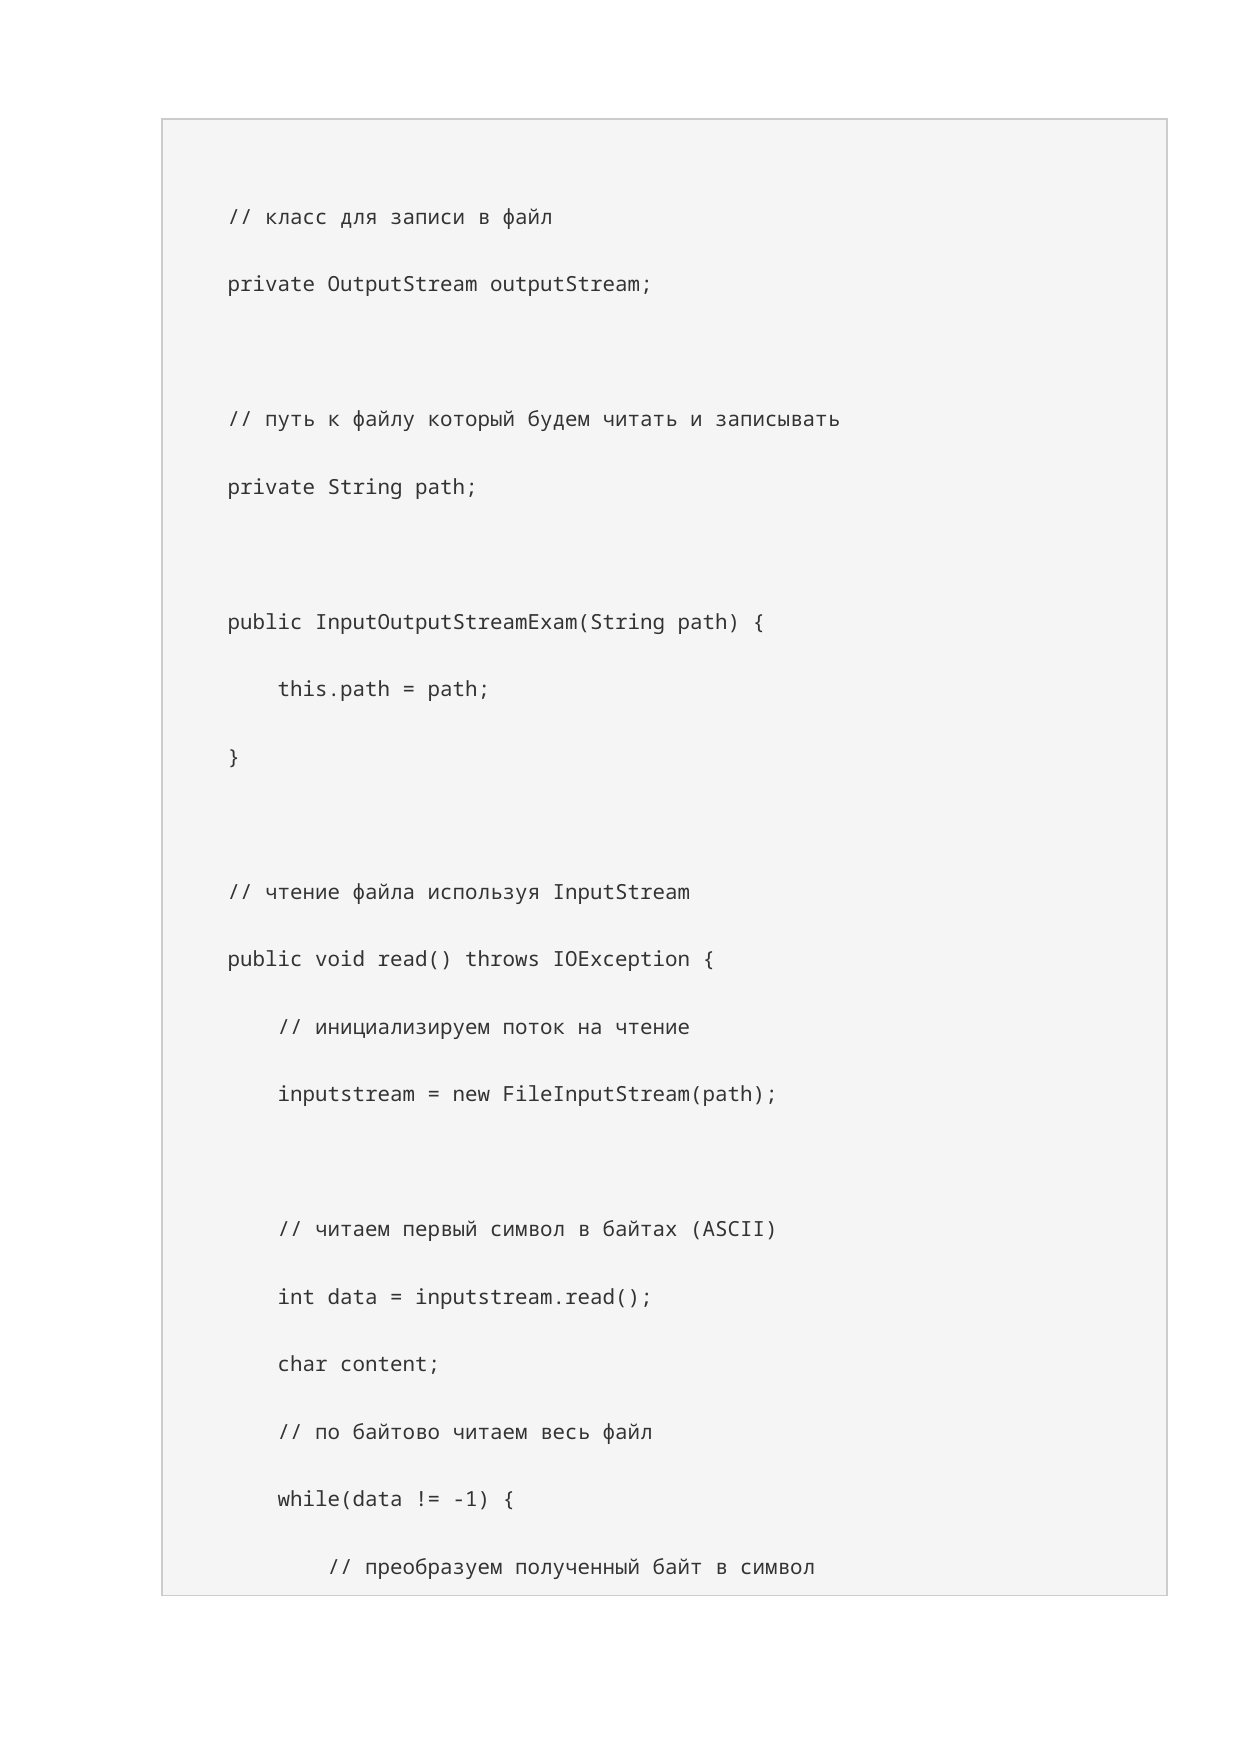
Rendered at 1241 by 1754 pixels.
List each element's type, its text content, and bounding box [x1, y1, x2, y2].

text // инициализируем поток на чтение [163, 996, 1166, 1040]
text } [163, 726, 1166, 770]
text // преобразуем полученный байт в символ [163, 1536, 1166, 1595]
text while(data != -1) { [163, 1468, 1166, 1513]
text // чтение файла используя InputStream [163, 861, 1166, 905]
text // по байтово читаем весь файл [163, 1401, 1166, 1445]
text inputstream = new FileInputStream(path); [163, 1063, 1166, 1108]
text private String path; [163, 456, 1166, 500]
text char content; [163, 1333, 1166, 1378]
text // читаем первый символ в байтах (ASCII) [163, 1198, 1166, 1243]
text public InputOutputStreamExam(String path) { [163, 591, 1166, 635]
text this.path = path; [163, 658, 1166, 703]
text // путь к файлу который будем читать и записывать [163, 388, 1166, 433]
text public void read() throws IOException { [163, 928, 1166, 973]
text private OutputStream outputStream; [163, 253, 1166, 298]
text int data = inputstream.read(); [163, 1266, 1166, 1310]
text // класс для записи в файл [163, 186, 1166, 230]
